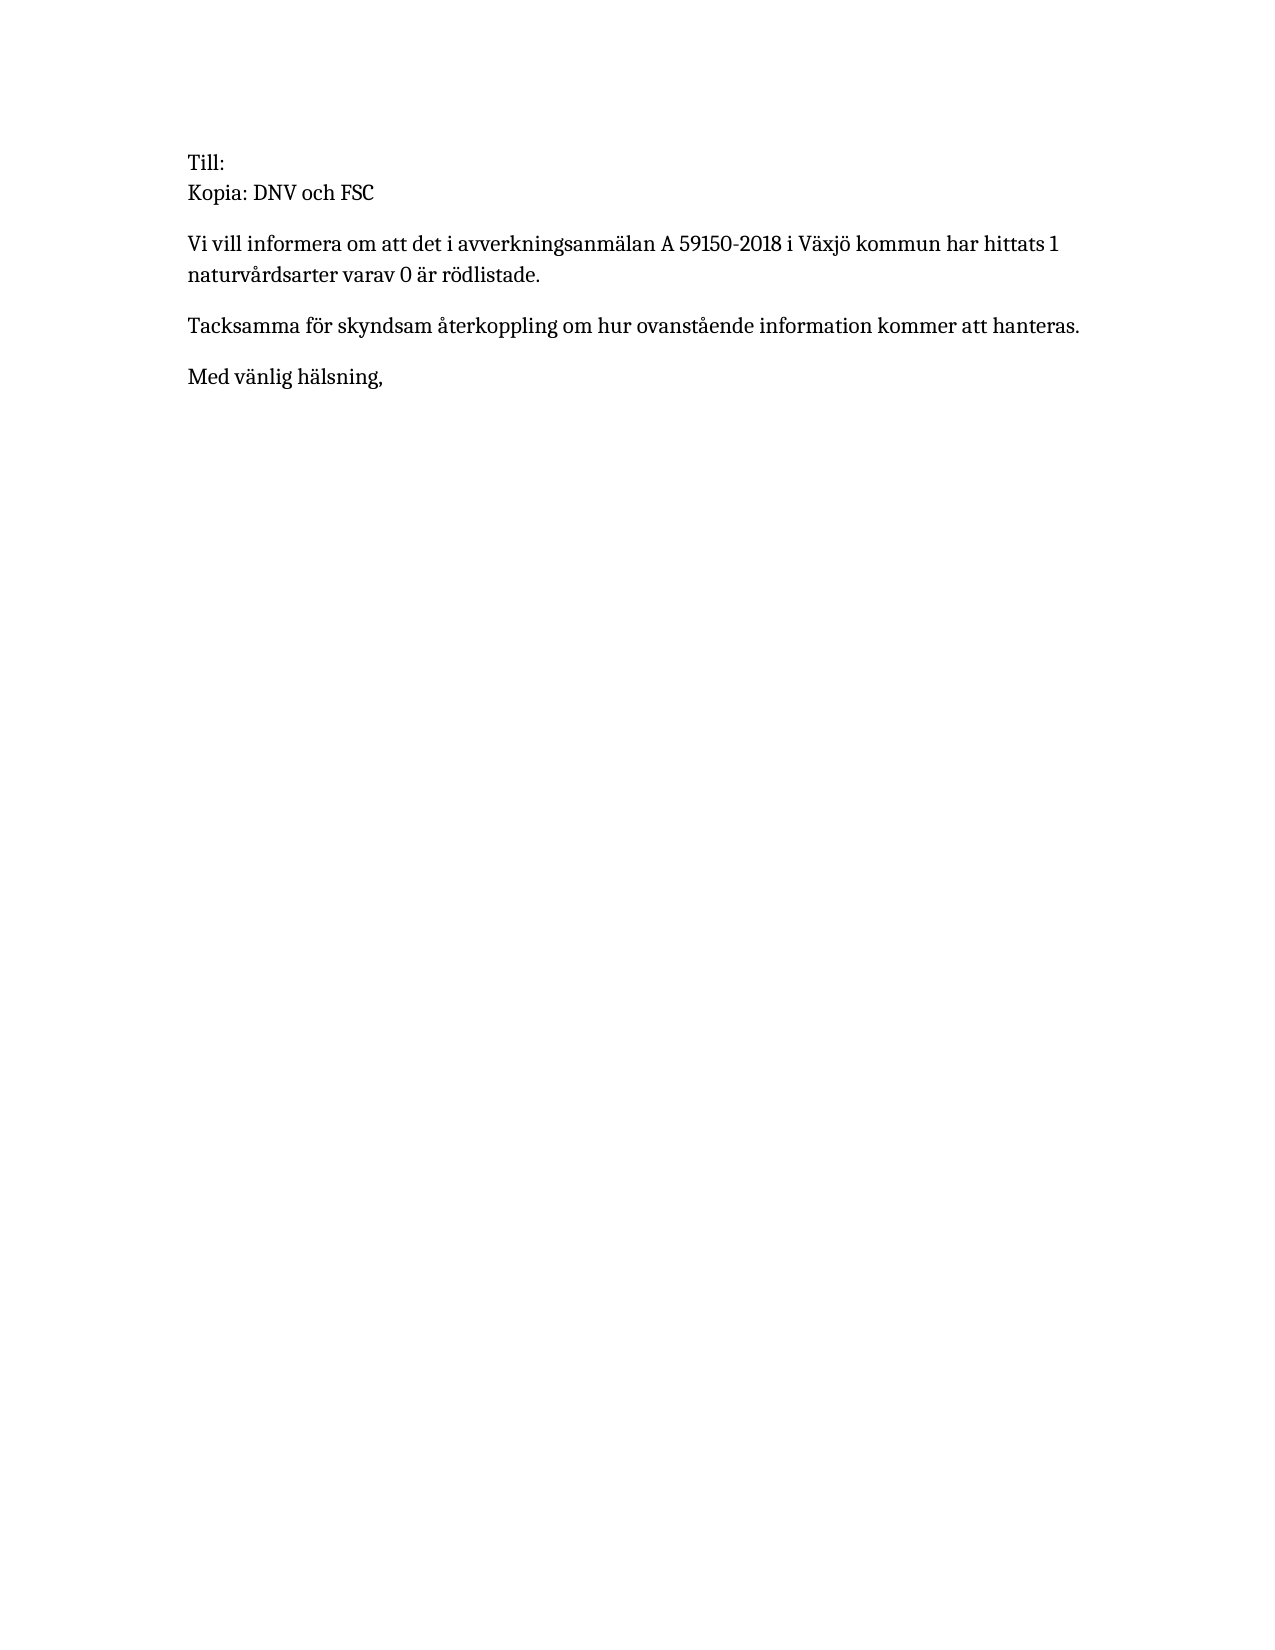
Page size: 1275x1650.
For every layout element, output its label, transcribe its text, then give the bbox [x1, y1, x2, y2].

text Tacksamma för skyndsam återkoppling om hur ovanstående information kommer att hanteras. [187, 312, 1087, 339]
text Med vänlig hälsning, [187, 363, 1087, 420]
text Vi vill informera om att det i avverkningsanmälan A 59150-2018 i Växjö kommun har hittats 1 naturvårdsarter varav 0 är rödlistade. [187, 231, 1087, 288]
text Till: Kopia: DNV och FSC [187, 150, 1087, 207]
